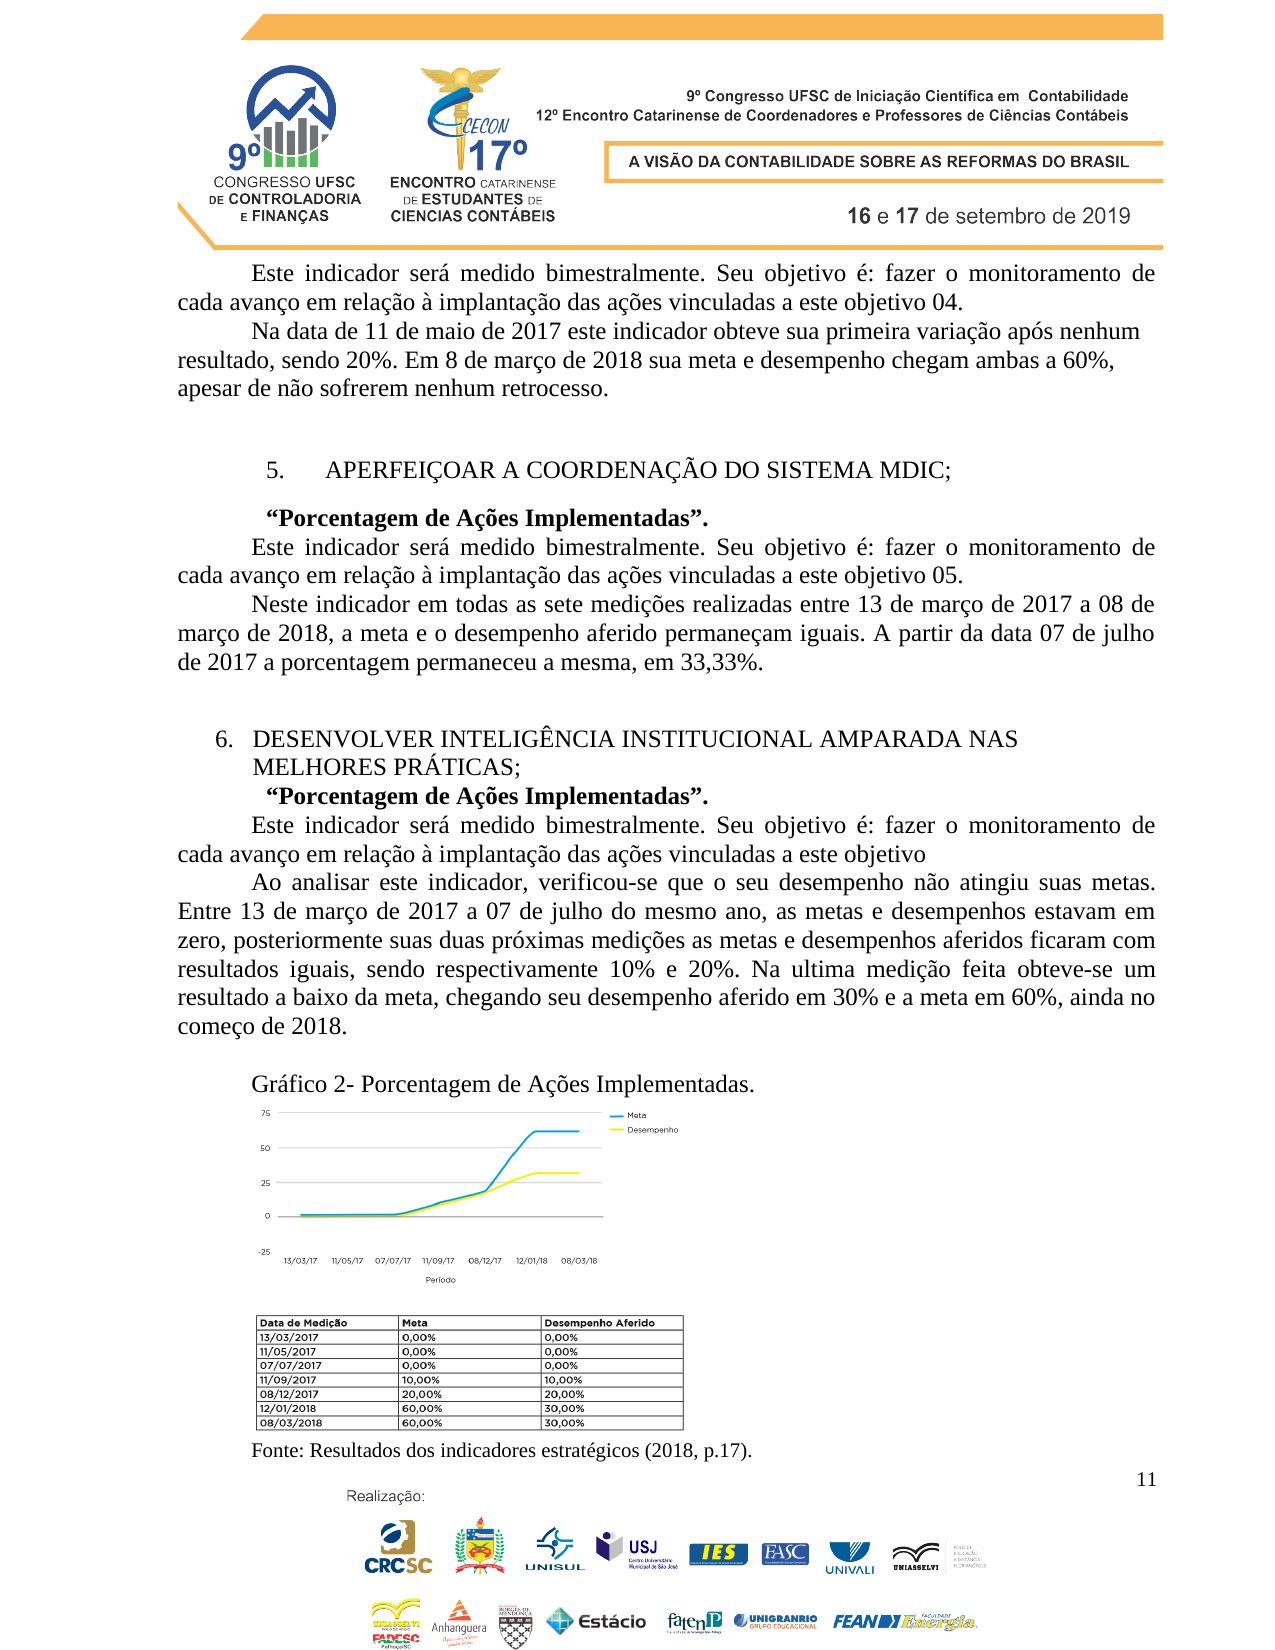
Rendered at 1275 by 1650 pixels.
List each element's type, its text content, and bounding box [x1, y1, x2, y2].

list Fonte: Resultados dos indicadores estratégicos (2018, p.17). [177, 1437, 1157, 1462]
picture [347, 1490, 987, 1650]
list Este indicador será medido bimestralmente. Seu objetivo é: fazer o monitoramento de cada avanço em relação à implantação das ações vinculadas a este objetivo 04. [177, 259, 1157, 316]
list Este indicador será medido bimestralmente. Seu objetivo é: fazer o monitoramento de cada avanço em relação à implantação das ações vinculadas a este objetivo 05. [177, 532, 1157, 589]
list Este indicador será medido bimestralmente. Seu objetivo é: fazer o monitoramento de cada avanço em relação à implantação das ações vinculadas a este objetivo [177, 810, 1157, 867]
list DESENVOLVER INTELIGÊNCIA INSTITUCIONAL AMPARADA NAS MELHORES PRÁTICAS; [215, 724, 1157, 781]
list APERFEIÇOAR A COORDENAÇÃO DO SISTEMA MDIC; [177, 455, 1157, 484]
list Na data de 11 de maio de 2017 este indicador obteve sua primeira variação após nenhum resultado, sendo 20%. Em 8 de março de 2018 sua meta e desempenho chegam ambas a 60%, apesar de não sofrerem nenhum retrocesso. [177, 316, 1157, 402]
list Gráfico 2- Porcentagem de Ações Implementadas. [177, 1069, 1157, 1097]
picture [251, 1101, 688, 1434]
list Ao analisar este indicador, verificou-se que o seu desempenho não atingiu suas metas. Entre 13 de março de 2017 a 07 de julho do mesmo ano, as metas e desempenhos estavam em zero, posteriormente suas duas próximas medições as metas e desempenhos aferidos ficaram com resultados iguais, sendo respectivamente 10% e 20%. Na ultima medição feita obteve-se um resultado a baixo da meta, chegando seu desempenho aferido em 30% e a meta em 60%, ainda no começo de 2018. [177, 867, 1157, 1040]
list Neste indicador em todas as sete medições realizadas entre 13 de março de 2017 a 08 de março de 2018, a meta e o desempenho aferido permaneçam iguais. A partir da data 07 de julho de 2017 a porcentagem permaneceu a mesma, em 33,33%. [177, 589, 1157, 676]
list “Porcentagem de Ações Implementadas”. [177, 503, 1157, 532]
list “Porcentagem de Ações Implementadas”. [177, 781, 1157, 810]
picture [177, 14, 1164, 259]
